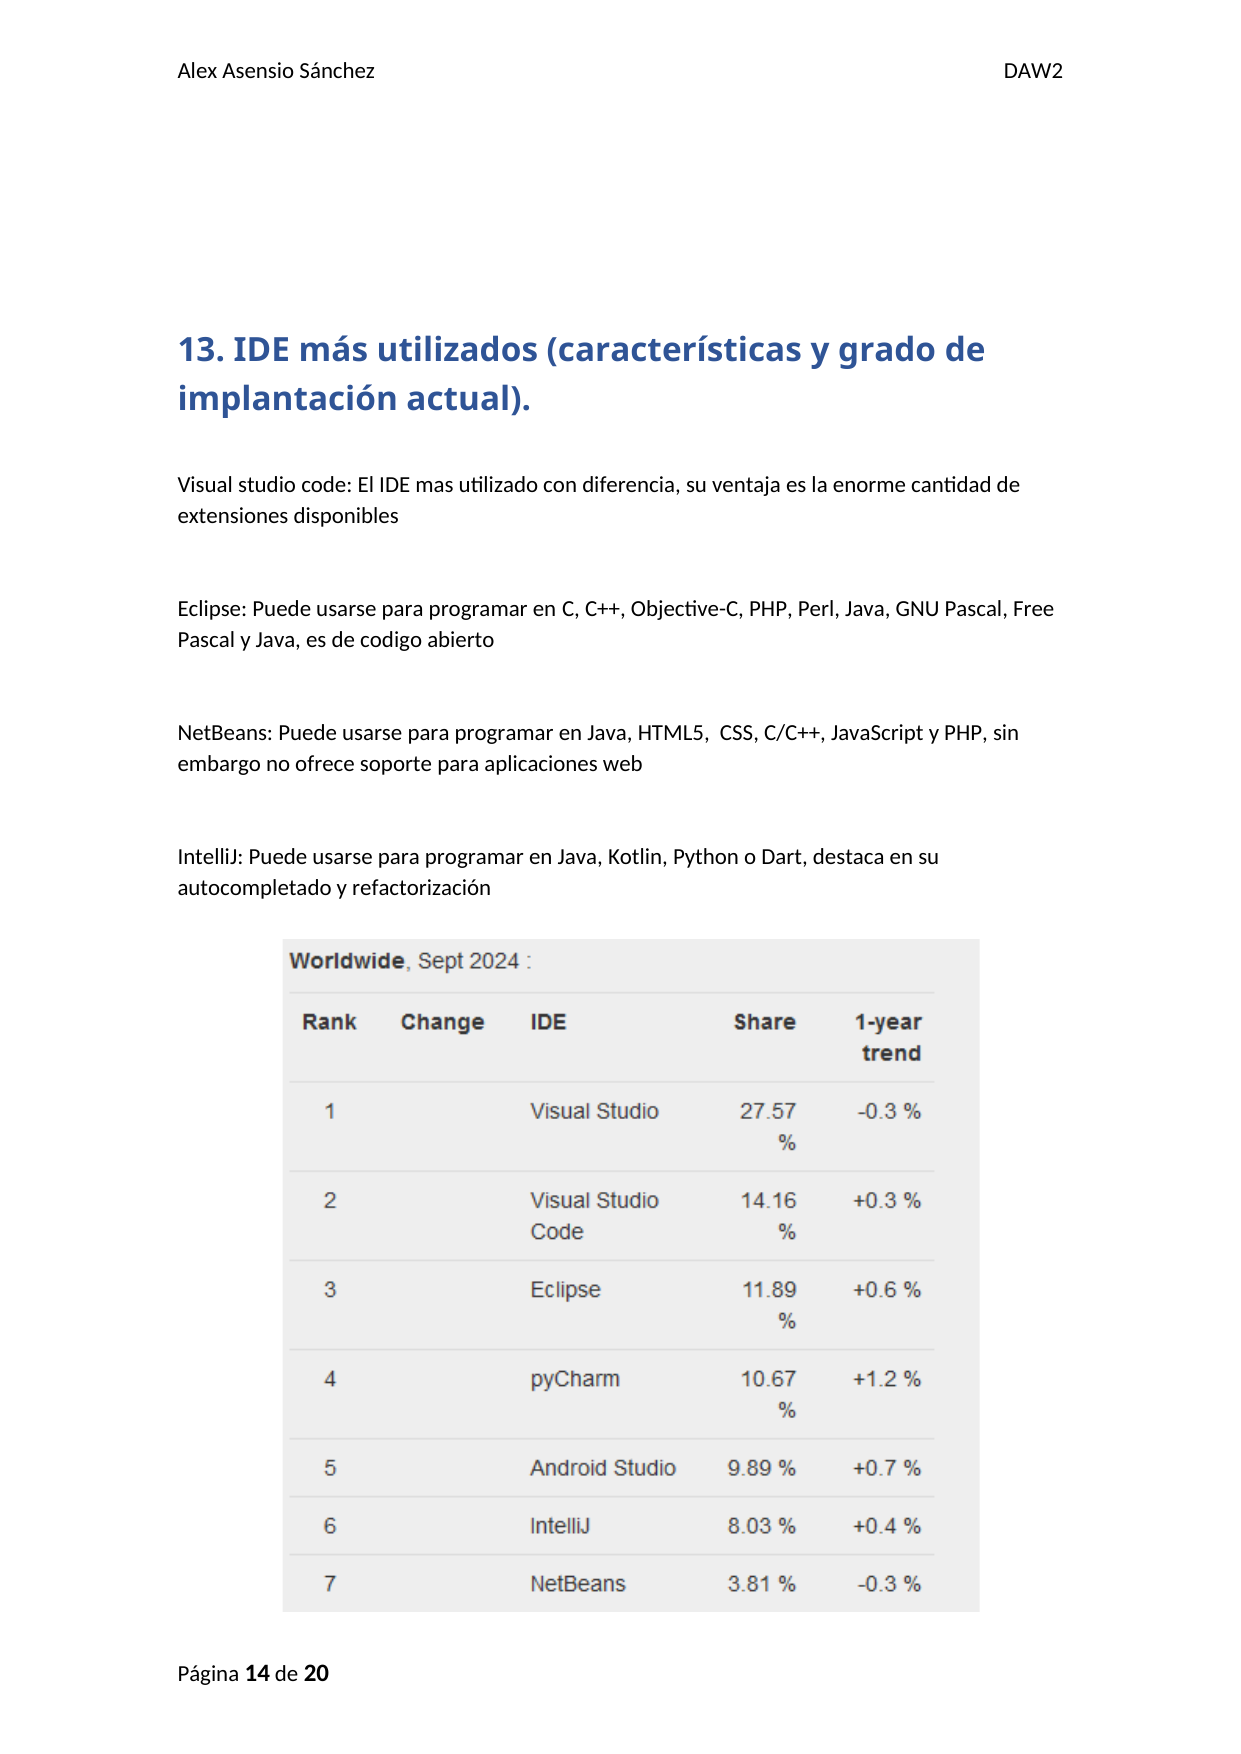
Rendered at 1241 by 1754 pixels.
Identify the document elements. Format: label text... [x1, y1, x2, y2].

picture [282, 939, 980, 1612]
text Eclipse: Puede usarse para programar en C, C++, Objective-C, PHP, Perl, Java, GNU Pascal, Free Pascal y Java, es de codigo abierto [177, 594, 1063, 653]
text Visual studio code: El IDE mas utilizado con diferencia, su ventaja es la enorme cantidad de extensiones disponibles [177, 471, 1063, 529]
text IntelliJ: Puede usarse para programar en Java, Kotlin, Python o Dart, destaca en su autocompletado y refactorización [177, 842, 1063, 901]
subtitle 13. IDE más utilizados (características y grado de implantación actual). [177, 326, 1063, 420]
text NetBeans: Puede usarse para programar en Java, HTML5, CSS, C/C++, JavaScript y PHP, sin embargo no ofrece soporte para aplicaciones web [177, 718, 1063, 777]
